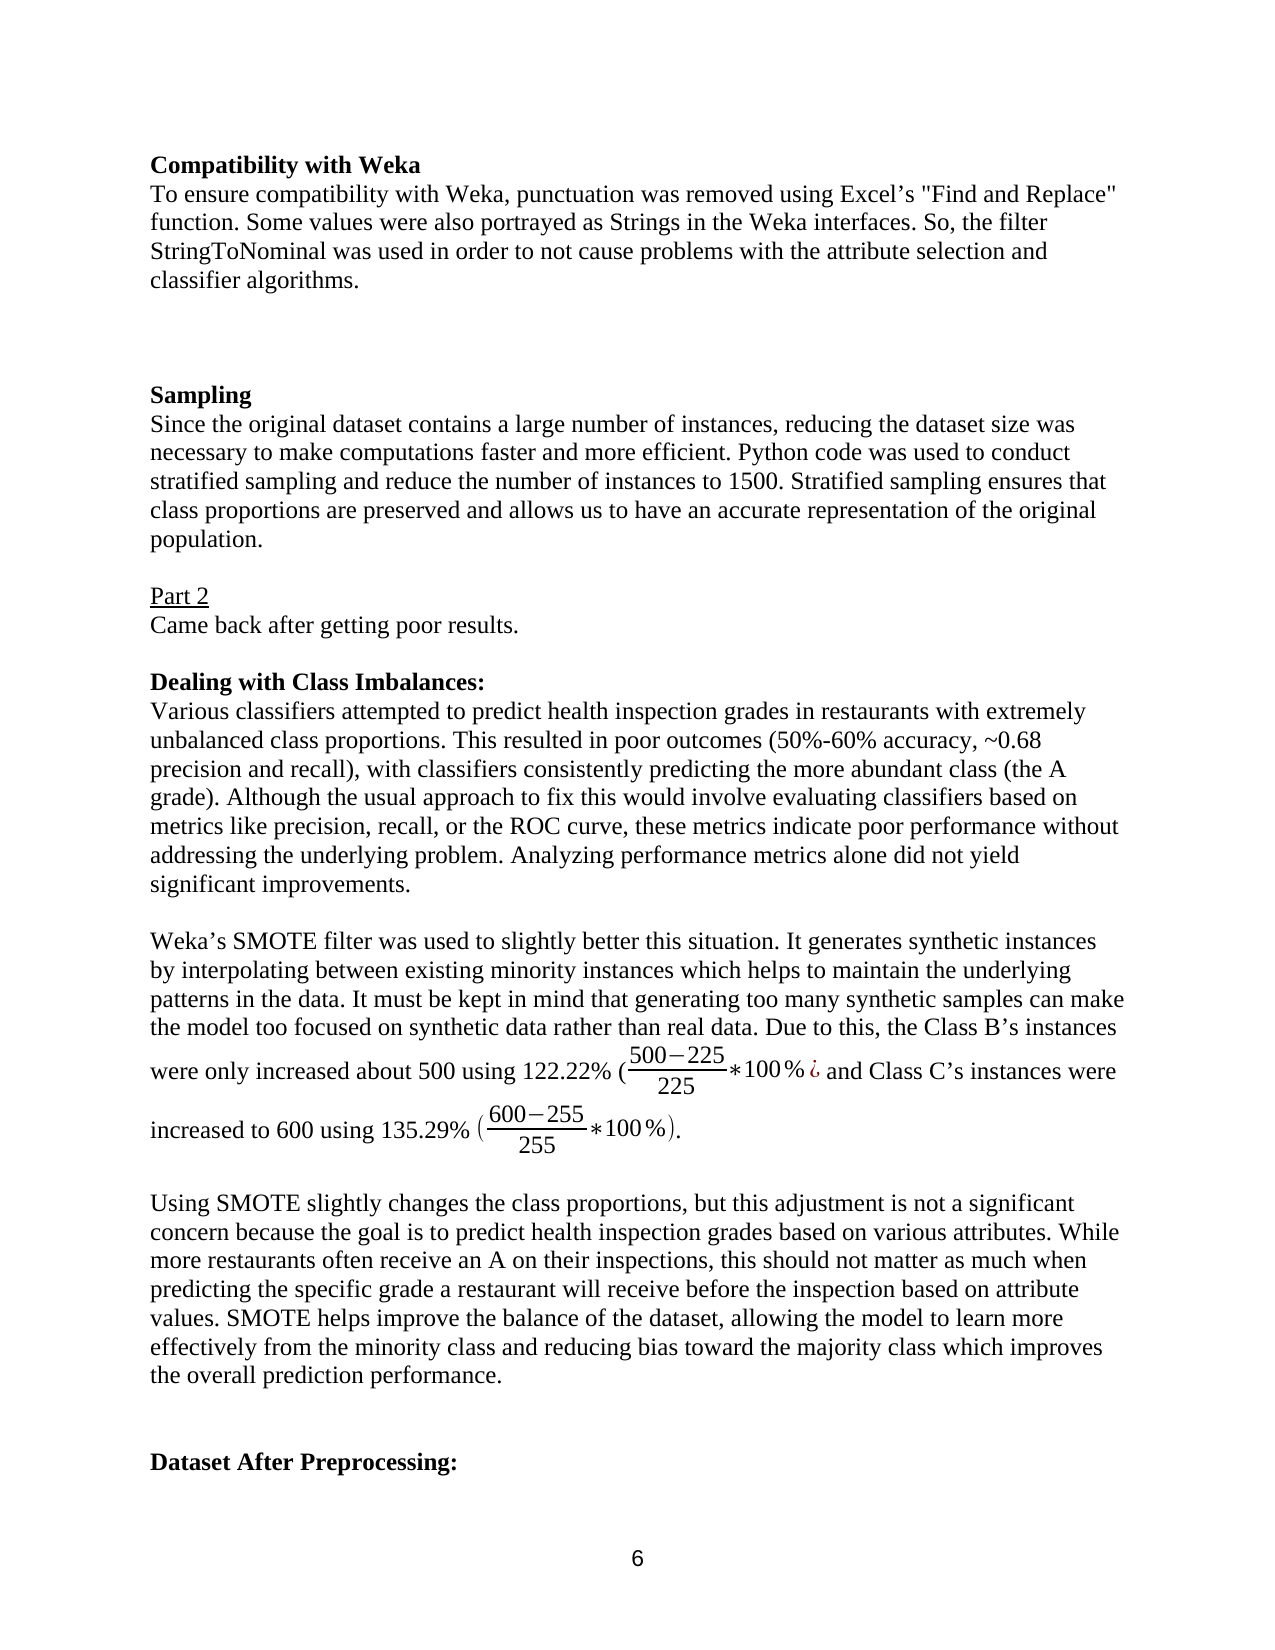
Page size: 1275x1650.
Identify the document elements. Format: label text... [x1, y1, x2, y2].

text Since the original dataset contains a large number of instances, reducing the dataset size was necessary to make computations faster and more efficient. Python code was used to conduct stratified sampling and reduce the number of instances to 1500. Stratified sampling ensures that class proportions are preserved and allows us to have an accurate representation of the original population. [150, 409, 1125, 552]
text Part 2 [150, 581, 1125, 610]
text Weka’s SMOTE filter was used to slightly better this situation. It generates synthetic instances by interpolating between existing minority instances which helps to maintain the underlying patterns in the data. It must be kept in mind that generating too many synthetic samples can make the model too focused on synthetic data rather than real data. Due to this, the Class B’s instances were only increased about 500 using 122.22% ( and Class C’s instances were increased to 600 using 135.29% . [150, 926, 1125, 1159]
text Using SMOTE slightly changes the class proportions, but this adjustment is not a significant concern because the goal is to predict health inspection grades based on various attributes. While more restaurants often receive an A on their inspections, this should not matter as much when predicting the specific grade a restaurant will receive before the inspection based on attribute values. SMOTE helps improve the balance of the dataset, allowing the model to learn more effectively from the minority class and reducing bias toward the majority class which improves the overall prediction performance. [150, 1188, 1125, 1389]
text To ensure compatibility with Weka, punctuation was removed using Excel’s "Find and Replace" function. Some values were also portrayed as Strings in the Weka interfaces. So, the filter StringToNominal was used in order to not cause problems with the attribute selection and classifier algorithms. [150, 179, 1125, 294]
text Dealing with Class Imbalances: [150, 667, 1125, 696]
text Came back after getting poor results. [150, 610, 1125, 639]
text Sampling [150, 380, 1125, 409]
text Various classifiers attempted to predict health inspection grades in restaurants with extremely unbalanced class proportions. This resulted in poor outcomes (50%-60% accuracy, ~0.68 precision and recall), with classifiers consistently predicting the more abundant class (the A grade). Although the usual approach to fix this would involve evaluating classifiers based on metrics like precision, recall, or the ROC curve, these metrics indicate poor performance without addressing the underlying problem. Analyzing performance metrics alone did not yield significant improvements. [150, 696, 1125, 897]
text Compatibility with Weka [150, 150, 1125, 179]
text Dataset After Preprocessing: [150, 1447, 1125, 1475]
